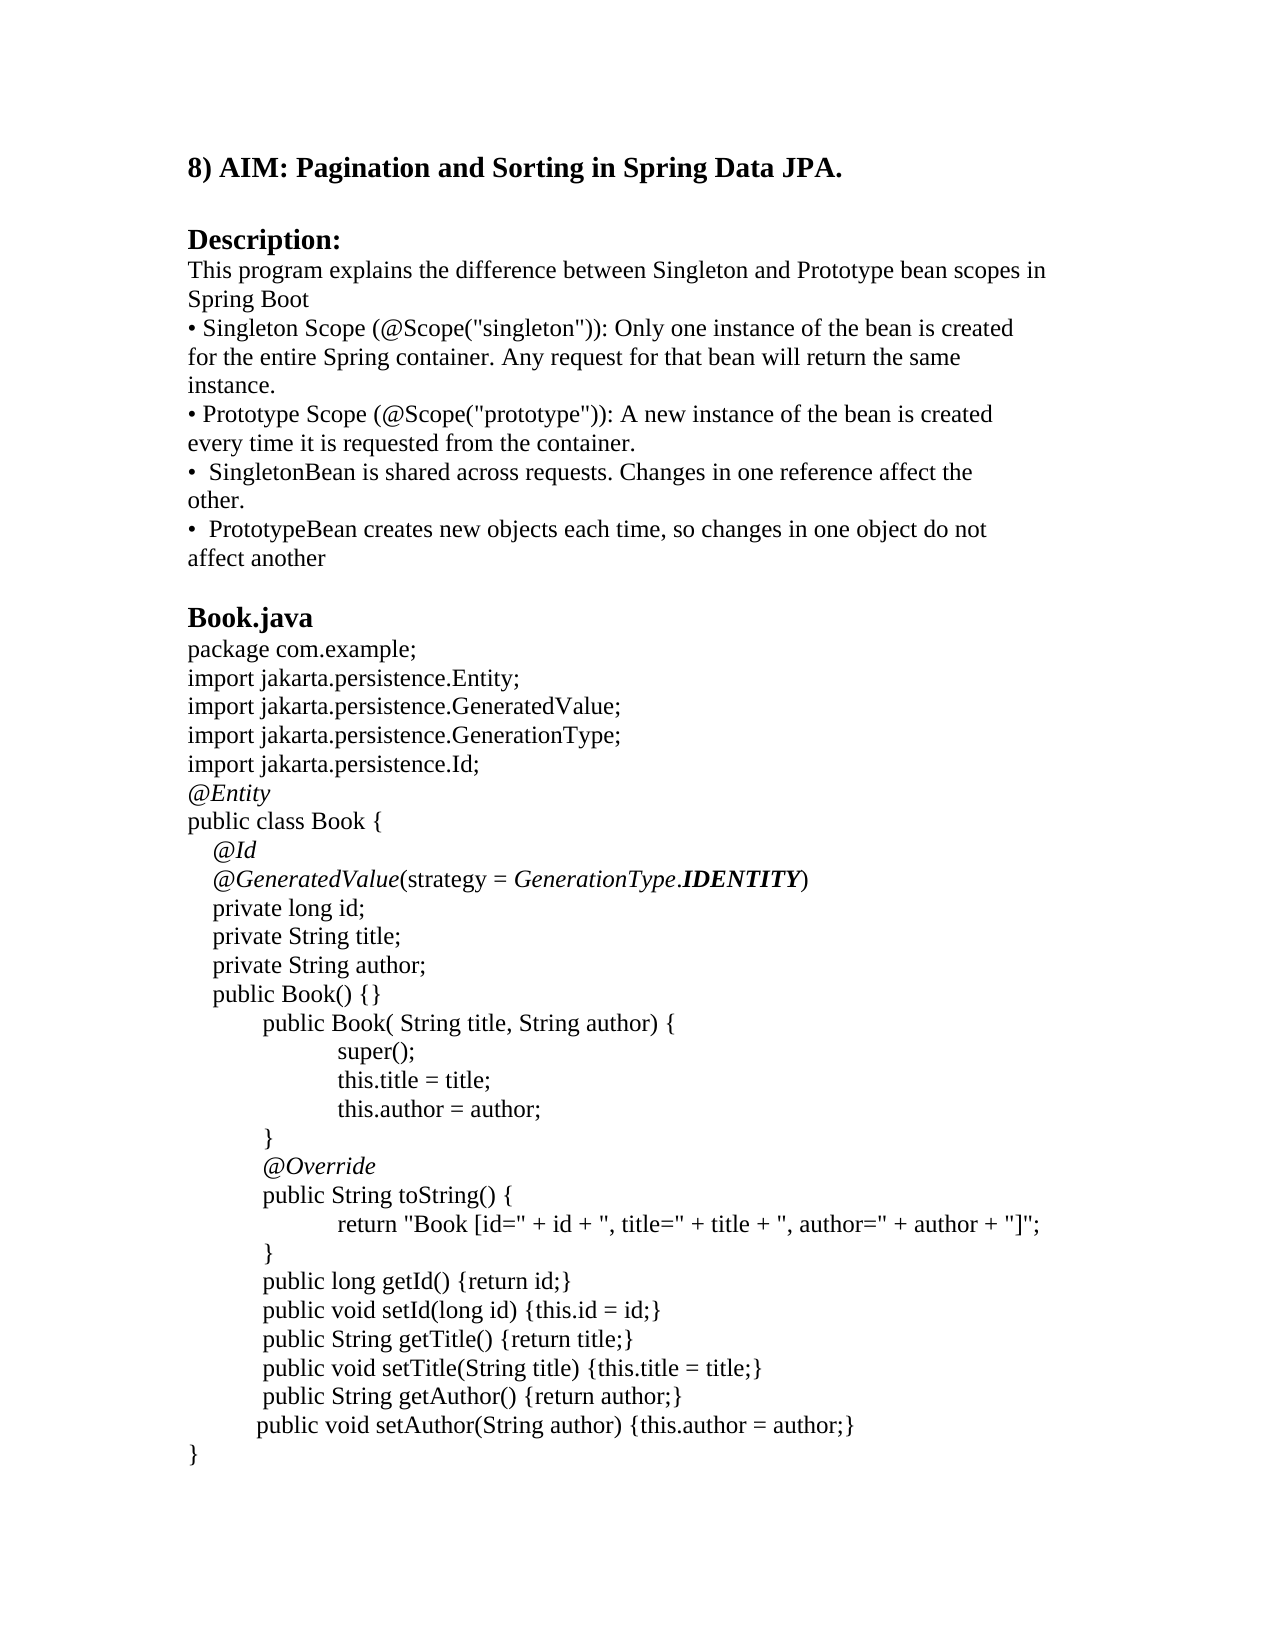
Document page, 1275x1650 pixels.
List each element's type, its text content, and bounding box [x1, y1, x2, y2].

text every time it is requested from the container. [187, 428, 1087, 457]
text @Entity [187, 778, 1087, 806]
text • Prototype Scope (@Scope("prototype")): A new instance of the bean is created [187, 399, 1087, 428]
text this.title = title; [187, 1065, 1087, 1094]
text private String author; [187, 950, 1087, 979]
text public String getTitle() {return title;} [187, 1324, 1087, 1353]
text public void setAuthor(String author) {this.author = author;} [187, 1410, 1087, 1439]
text for the entire Spring container. Any request for that bean will return the same [187, 342, 1087, 370]
text • SingletonBean is shared across requests. Changes in one reference affect the [187, 457, 1087, 485]
text public long getId() {return id;} [187, 1266, 1087, 1295]
text • Singleton Scope (@Scope("singleton")): Only one instance of the bean is created [187, 313, 1087, 342]
text private String title; [187, 921, 1087, 950]
text @Id [187, 835, 1087, 864]
text public void setId(long id) {this.id = id;} [187, 1295, 1087, 1324]
text private long id; [187, 893, 1087, 921]
text @GeneratedValue(strategy = GenerationType.IDENTITY) [187, 864, 1087, 893]
text import jakarta.persistence.Entity; [187, 663, 1087, 691]
text 8) AIM: Pagination and Sorting in Spring Data JPA. [187, 150, 1087, 183]
text package com.example; [187, 634, 1087, 663]
text @Override [187, 1151, 1087, 1180]
text } [187, 1439, 1087, 1468]
text this.author = author; [187, 1094, 1087, 1123]
text public Book() {} [187, 979, 1087, 1008]
text • PrototypeBean creates new objects each time, so changes in one object do not [187, 514, 1087, 543]
text public String toString() { [187, 1180, 1087, 1209]
text public class Book { [187, 806, 1087, 835]
text } [187, 1238, 1087, 1266]
text Spring Boot [187, 284, 1087, 313]
text super(); [187, 1036, 1087, 1065]
text Book.java [187, 600, 1087, 634]
text import jakarta.persistence.GeneratedValue; [187, 691, 1087, 720]
text affect another [187, 543, 1087, 572]
text import jakarta.persistence.GenerationType; [187, 720, 1087, 749]
text return "Book [id=" + id + ", title=" + title + ", author=" + author + "]"; [187, 1209, 1087, 1238]
text Description: [187, 222, 1087, 255]
text public String getAuthor() {return author;} [187, 1381, 1087, 1410]
text This program explains the difference between Singleton and Prototype bean scopes in [187, 255, 1087, 284]
text } [187, 1123, 1087, 1151]
text public void setTitle(String title) {this.title = title;} [187, 1353, 1087, 1381]
text public Book( String title, String author) { [187, 1008, 1087, 1036]
text other. [187, 485, 1087, 514]
text instance. [187, 370, 1087, 399]
text import jakarta.persistence.Id; [187, 749, 1087, 778]
